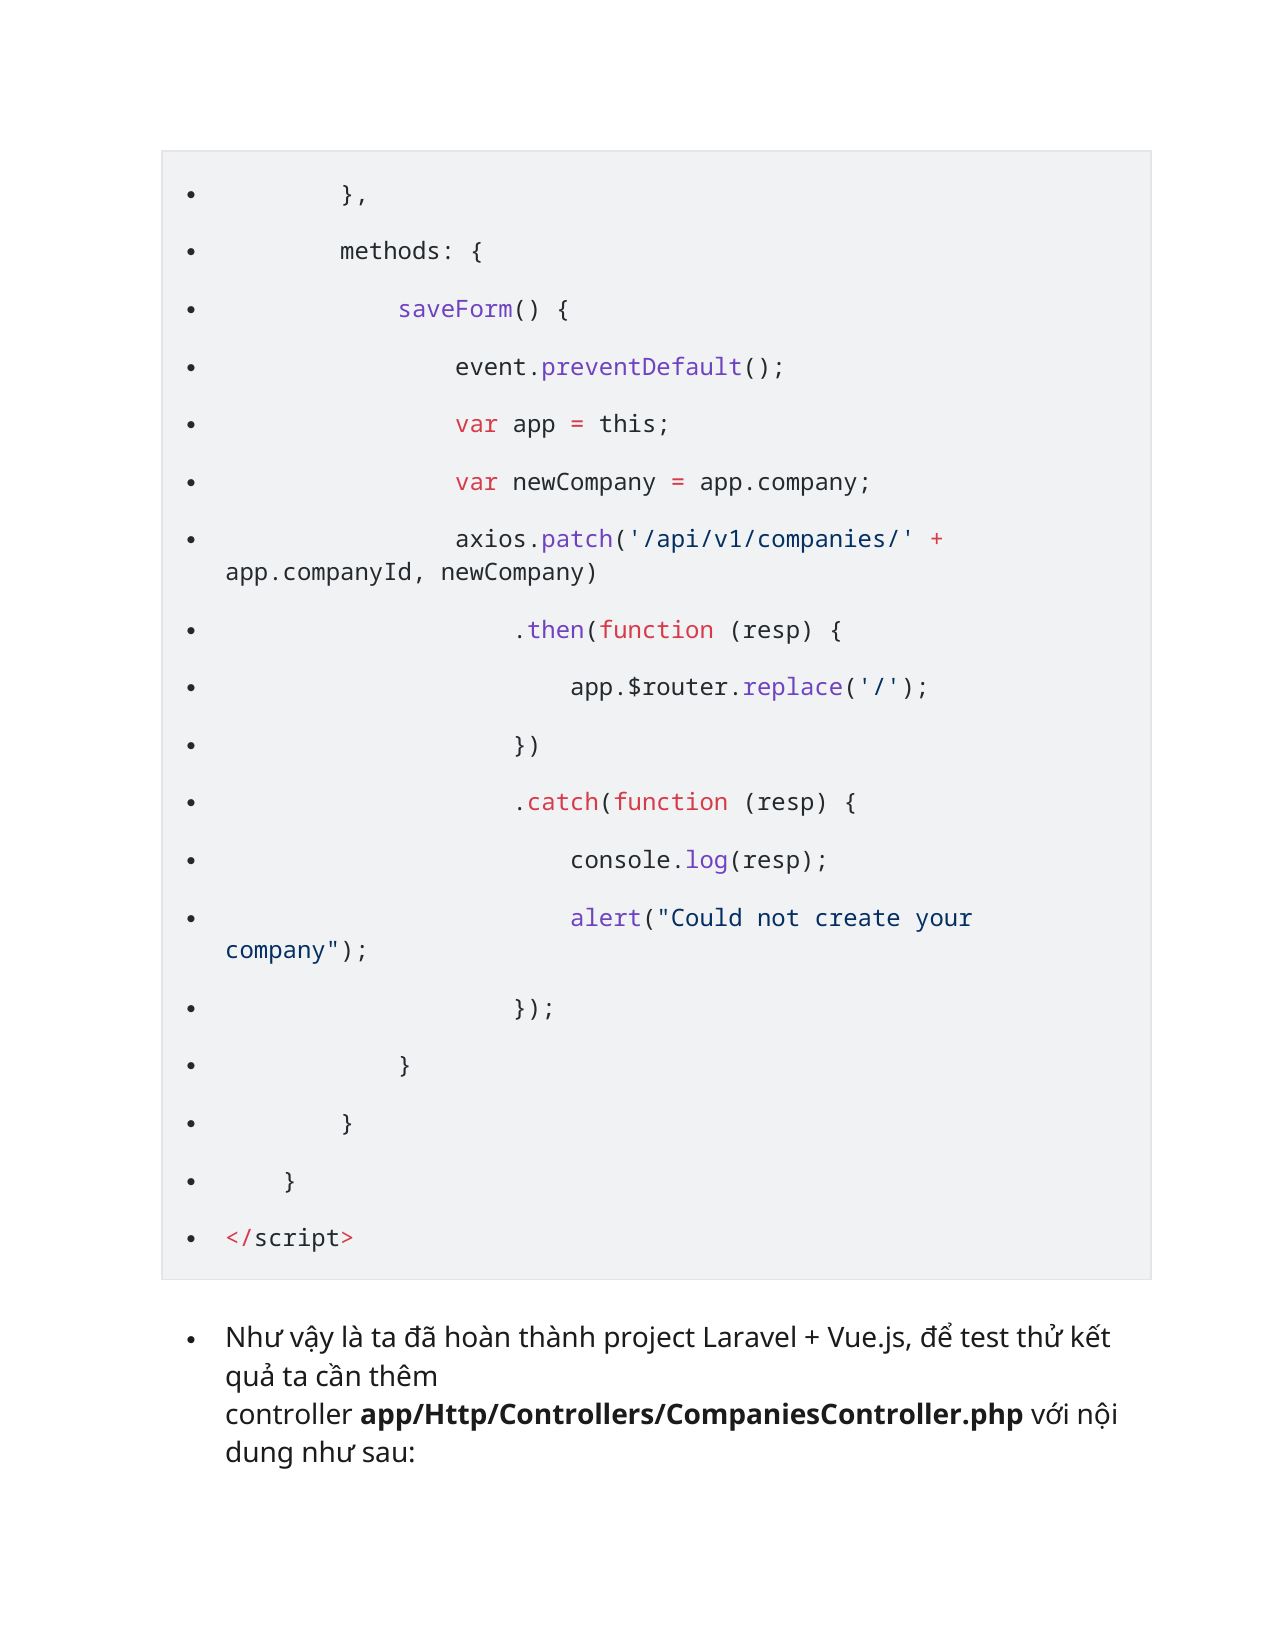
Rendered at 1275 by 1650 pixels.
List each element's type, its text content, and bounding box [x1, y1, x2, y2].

list } [163, 1022, 1150, 1079]
list .catch(function (resp) { [163, 759, 1150, 816]
list .then(function (resp) { [163, 586, 1150, 643]
list methods: { [163, 208, 1150, 265]
list } [163, 1079, 1150, 1137]
list }); [163, 964, 1150, 1022]
list axios.patch('/api/v1/companies/' + app.companyId, newCompany) [163, 496, 1150, 586]
list event.preventDefault(); [163, 323, 1150, 380]
list }, [163, 152, 1150, 208]
list } [163, 1137, 1150, 1194]
list Như vậy là ta đã hoàn thành project Laravel + Vue.js, để test thử kết quả ta cần thêm controller app/Http/Controllers/CompaniesController.php với nội dung như sau: [187, 1318, 1125, 1471]
list var newCompany = app.company; [163, 438, 1150, 496]
list alert("Could not create your company"); [163, 874, 1150, 964]
list var app = this; [163, 380, 1150, 438]
list saveForm() { [163, 265, 1150, 323]
list }) [163, 701, 1150, 759]
list console.log(resp); [163, 816, 1150, 874]
list </script> [163, 1194, 1150, 1279]
list app.$router.replace('/'); [163, 643, 1150, 701]
